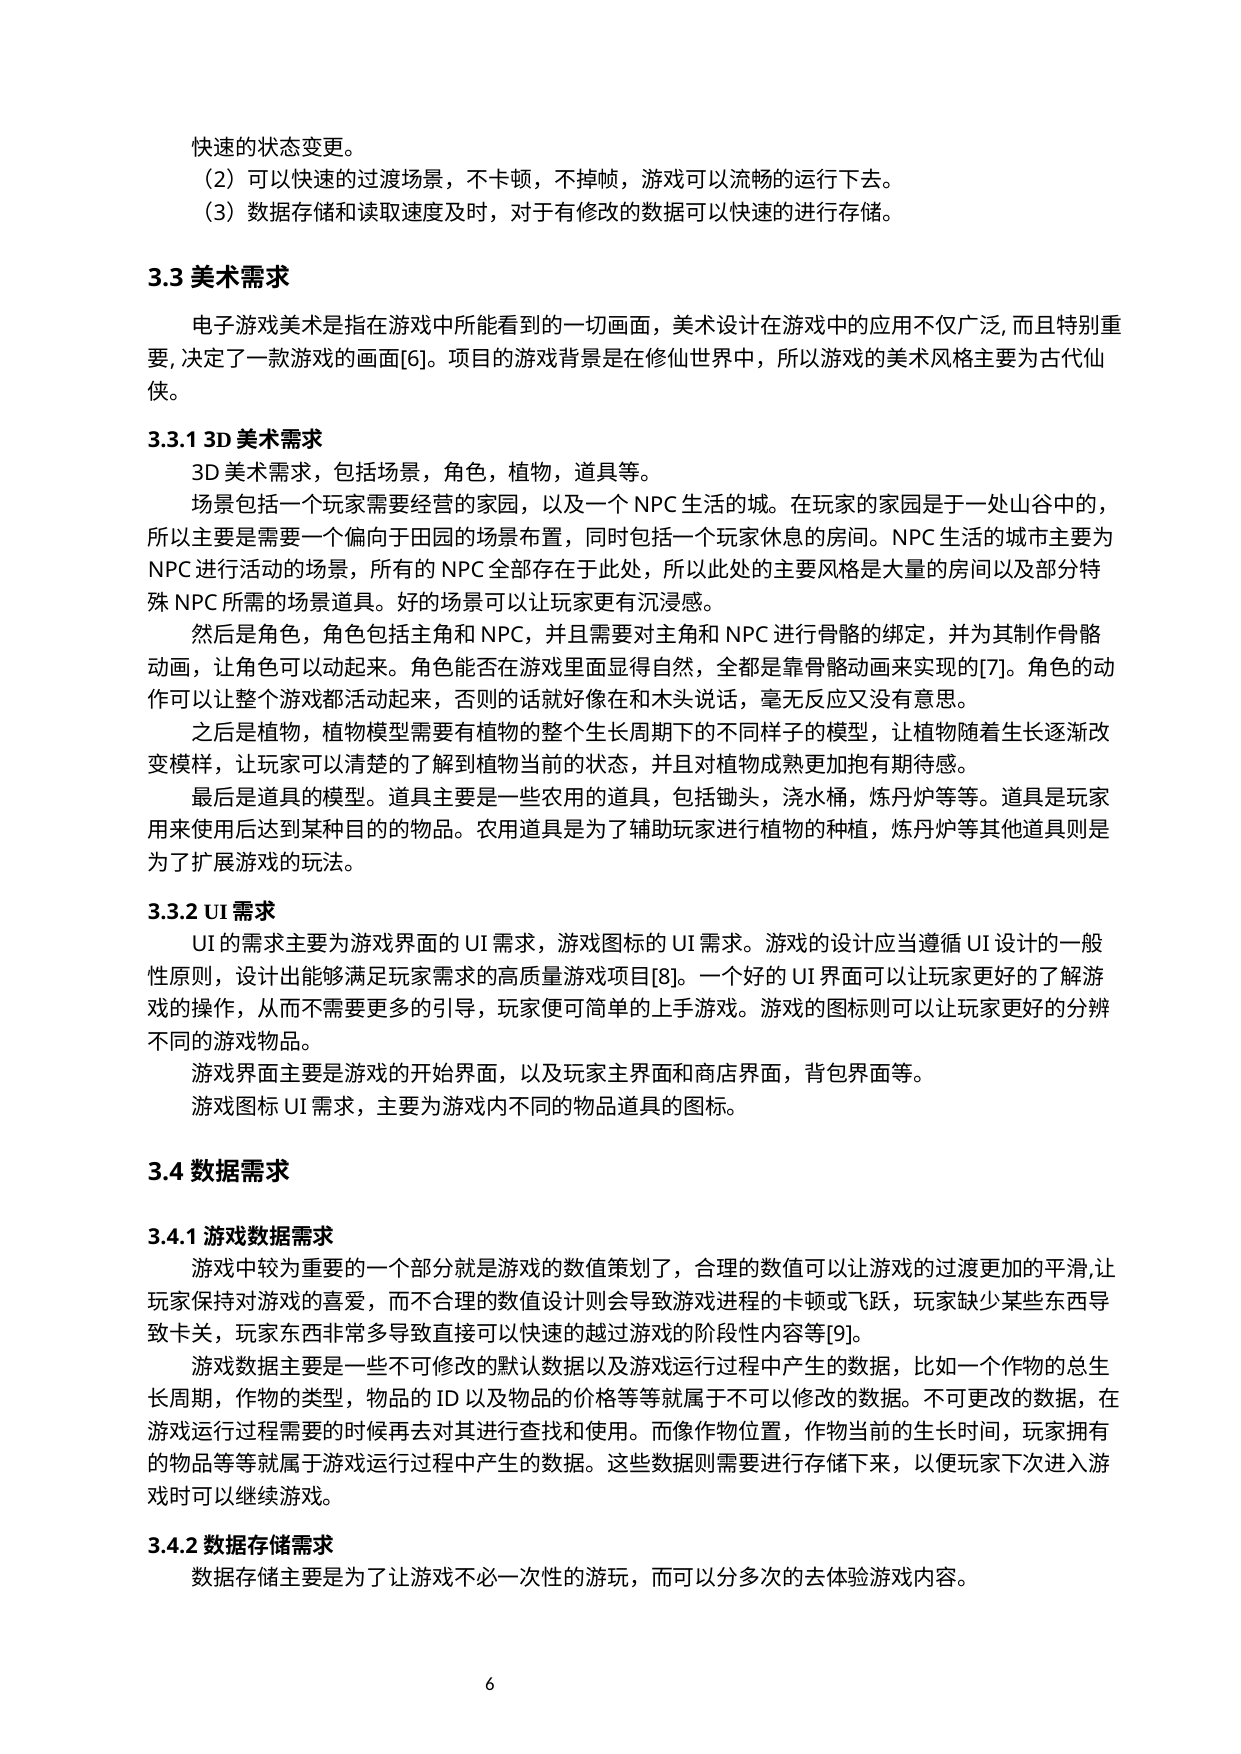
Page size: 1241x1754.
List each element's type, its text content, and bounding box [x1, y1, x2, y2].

list UI需求 [148, 893, 1122, 926]
list 数据存储需求 [148, 1527, 1122, 1560]
list 游戏图标UI需求，主要为游戏内不同的物品道具的图标。 [148, 1088, 1122, 1121]
list 游戏中较为重要的一个部分就是游戏的数值策划了，合理的数值可以让游戏的过渡更加的平滑,让玩家保持对游戏的喜爱，而不合理的数值设计则会导致游戏进程的卡顿或飞跃，玩家缺少某些东西导致卡关，玩家东西非常多导致直接可以快速的越过游戏的阶段性内容等[9]。 [148, 1251, 1122, 1348]
list 场景包括一个玩家需要经营的家园，以及一个NPC生活的城。在玩家的家园是于一处山谷中的，所以主要是需要一个偏向于田园的场景布置，同时包括一个玩家休息的房间。NPC生活的城市主要为NPC进行活动的场景，所有的NPC全部存在于此处，所以此处的主要风格是大量的房间以及部分特殊NPC所需的场景道具。好的场景可以让玩家更有沉浸感。 [148, 487, 1122, 617]
list 之后是植物，植物模型需要有植物的整个生长周期下的不同样子的模型，让植物随着生长逐渐改变模样，让玩家可以清楚的了解到植物当前的状态，并且对植物成熟更加抱有期待感。 [148, 714, 1122, 779]
list 数据存储主要是为了让游戏不必一次性的游玩，而可以分多次的去体验游戏内容。 [148, 1560, 1122, 1592]
subtitle 数据需求 [148, 1137, 1122, 1202]
list （3）数据存储和读取速度及时，对于有修改的数据可以快速的进行存储。 [191, 194, 1122, 227]
list 电子游戏美术是指在游戏中所能看到的一切画面，美术设计在游戏中的应用不仅广泛, 而且特别重要, 决定了一款游戏的画面[6]。项目的游戏背景是在修仙世界中，所以游戏的美术风格主要为古代仙侠。 [148, 308, 1122, 406]
list 3D美术需求，包括场景，角色，植物，道具等。 [148, 454, 1122, 487]
list 游戏数据主要是一些不可修改的默认数据以及游戏运行过程中产生的数据，比如一个作物的总生长周期，作物的类型，物品的ID以及物品的价格等等就属于不可以修改的数据。不可更改的数据，在游戏运行过程需要的时候再去对其进行查找和使用。而像作物位置，作物当前的生长时间，玩家拥有的物品等等就属于游戏运行过程中产生的数据。这些数据则需要进行存储下来，以便玩家下次进入游戏时可以继续游戏。 [148, 1348, 1122, 1511]
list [191, 129, 1122, 162]
subtitle 美术需求 [148, 243, 1122, 308]
list （2）可以快速的过渡场景，不卡顿，不掉帧，游戏可以流畅的运行下去。 [191, 162, 1122, 194]
list 最后是道具的模型。道具主要是一些农用的道具，包括锄头，浇水桶，炼丹炉等等。道具是玩家用来使用后达到某种目的的物品。农用道具是为了辅助玩家进行植物的种植，炼丹炉等其他道具则是为了扩展游戏的玩法。 [148, 779, 1122, 877]
list 3D美术需求 [148, 422, 1122, 454]
list 游戏数据需求 [148, 1218, 1122, 1251]
list 然后是角色，角色包括主角和NPC，并且需要对主角和NPC进行骨骼的绑定，并为其制作骨骼动画，让角色可以动起来。角色能否在游戏里面显得自然，全都是靠骨骼动画来实现的[7]。角色的动作可以让整个游戏都活动起来，否则的话就好像在和木头说话，毫无反应又没有意思。 [148, 617, 1122, 714]
list 游戏界面主要是游戏的开始界面，以及玩家主界面和商店界面，背包界面等。 [148, 1056, 1122, 1088]
list UI的需求主要为游戏界面的UI需求，游戏图标的UI需求。游戏的设计应当遵循UI设计的一般性原则，设计出能够满足玩家需求的高质量游戏项目[8]。一个好的UI界面可以让玩家更好的了解游戏的操作，从而不需要更多的引导，玩家便可简单的上手游戏。游戏的图标则可以让玩家更好的分辨不同的游戏物品。 [148, 926, 1122, 1056]
